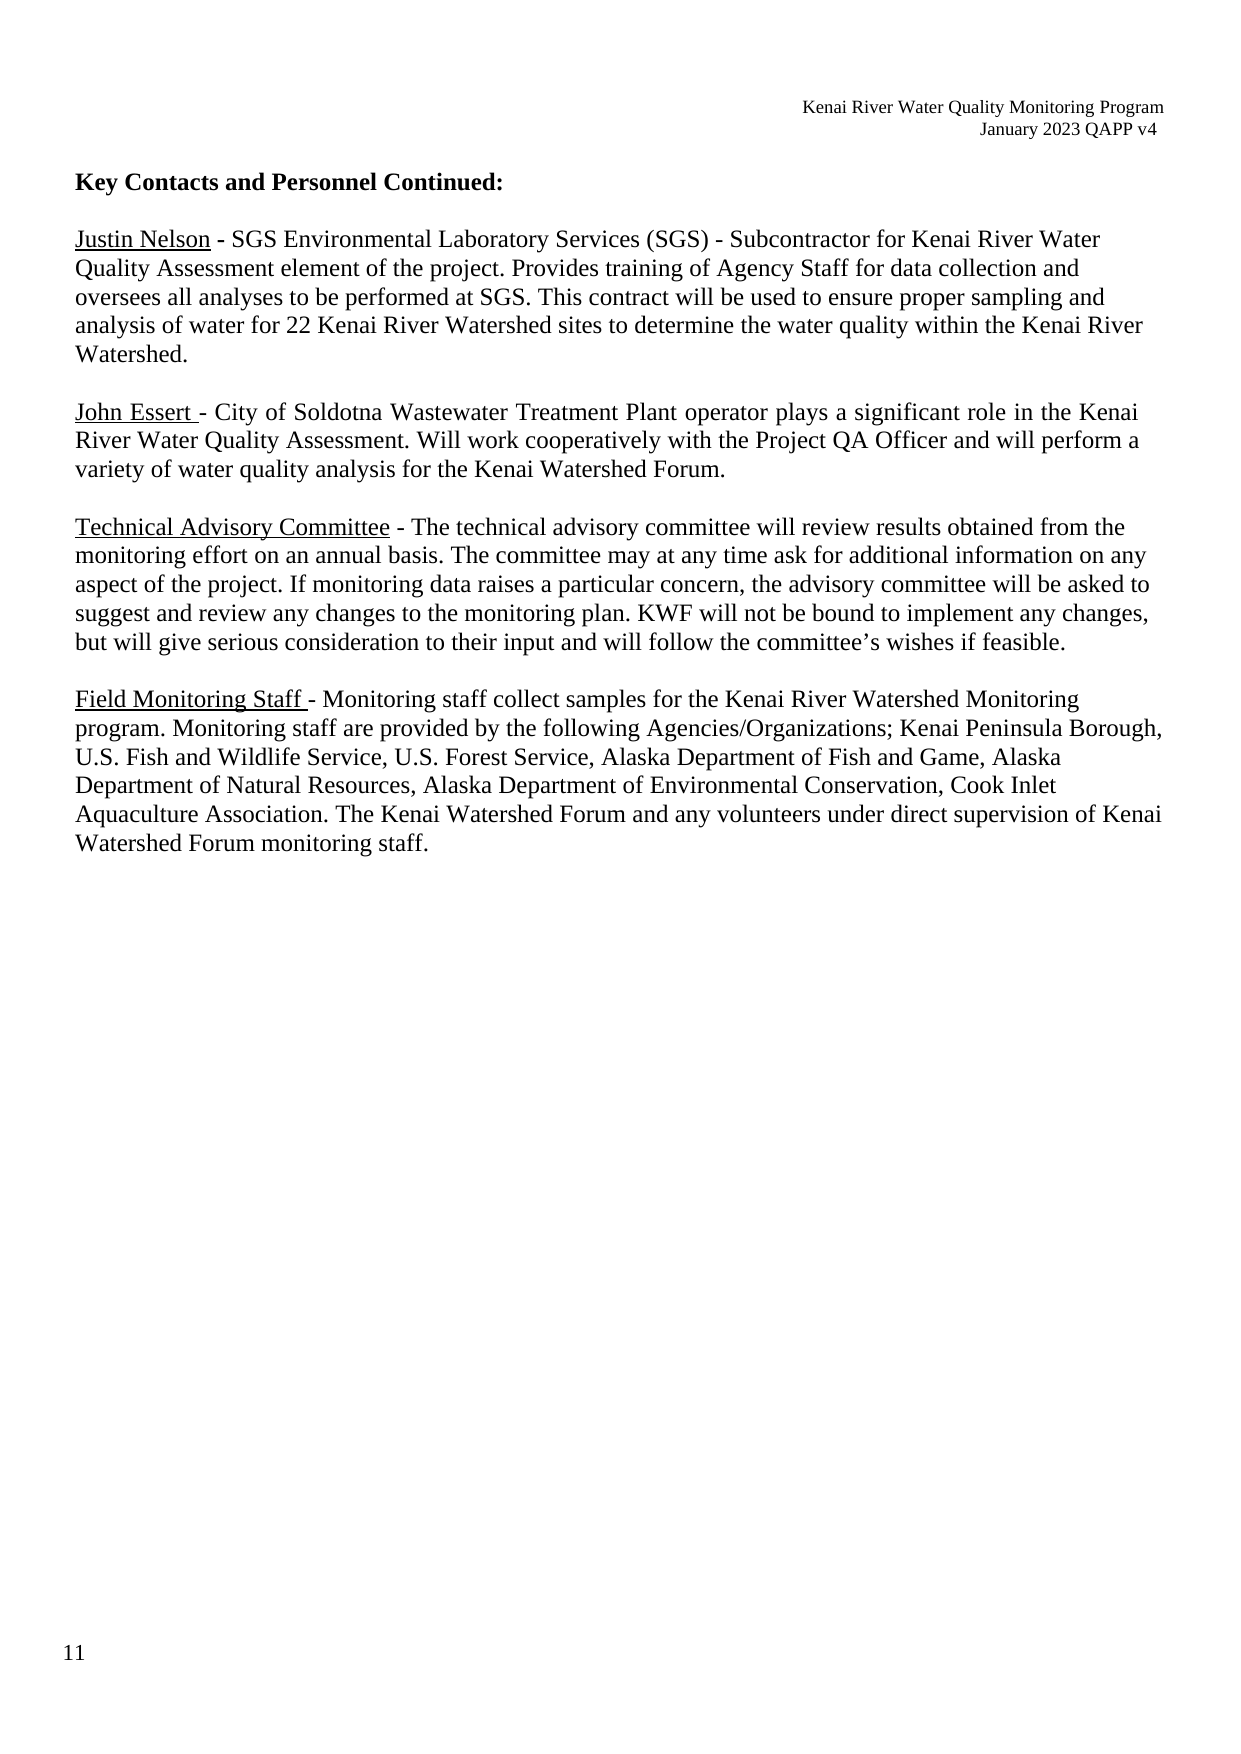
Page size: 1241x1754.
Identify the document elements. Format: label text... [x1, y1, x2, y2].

text Field Monitoring Staff - Monitoring staff collect samples for the Kenai River Watershed Monitoring program. Monitoring staff are provided by the following Agencies/Organizations; Kenai Peninsula Borough, [75, 684, 1166, 742]
text John Essert - City of Soldotna Wastewater Treatment Plant operator plays a significant role in the Kenai River Water Quality Assessment. Will work cooperatively with the Project QA Officer and will perform a variety of water quality analysis for the Kenai Watershed Forum. [75, 397, 1140, 483]
text Technical Advisory Committee - The technical advisory committee will review results obtained from the monitoring effort on an annual basis. The committee may at any time ask for additional information on any aspect of the project. If monitoring data raises a particular concern, the advisory committee will be asked to suggest and review any changes to the monitoring plan. KWF will not be bound to implement any changes, but will give serious consideration to their input and will follow the committee’s wishes if feasible. [75, 512, 1153, 655]
text U.S. Fish and Wildlife Service, U.S. Forest Service, Alaska Department of Fish and Game, Alaska Department of Natural Resources, Alaska Department of Environmental Conservation, Cook Inlet Aquaculture Association. The Kenai Watershed Forum and any volunteers under direct supervision of Kenai Watershed Forum monitoring staff. [75, 742, 1165, 857]
text Key Contacts and Personnel Continued: [75, 167, 1230, 196]
text Justin Nelson - SGS Environmental Laboratory Services (SGS) - Subcontractor for Kenai River Water Quality Assessment element of the project. Provides training of Agency Staff for data collection and oversees all analyses to be performed at SGS. This contract will be used to ensure proper sampling and analysis of water for 22 Kenai River Watershed sites to determine the water quality within the Kenai River Watershed. [75, 224, 1146, 368]
